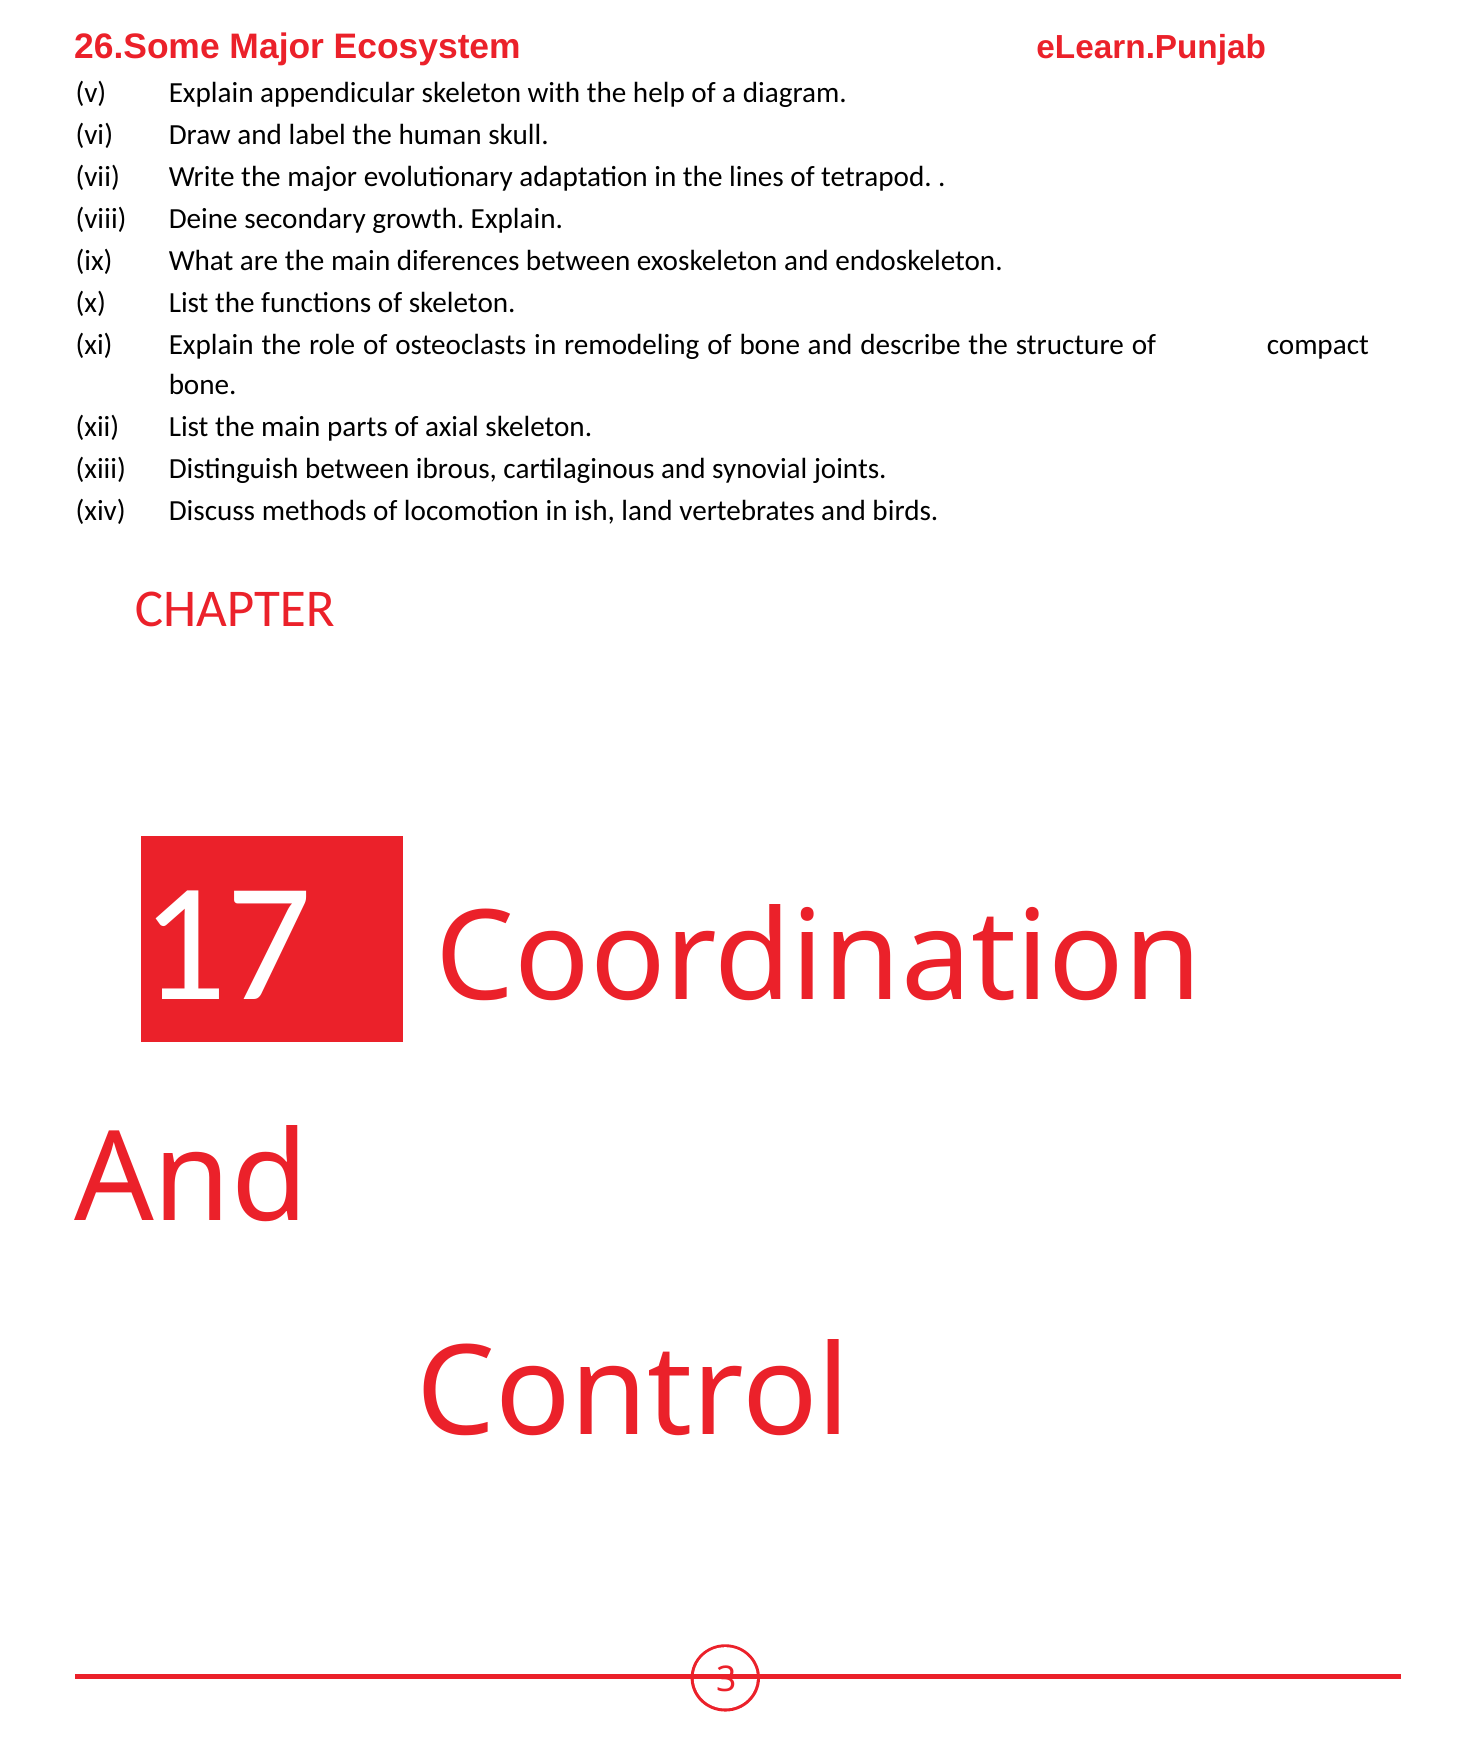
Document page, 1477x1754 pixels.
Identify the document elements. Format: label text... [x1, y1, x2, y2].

list List the functions of skeleton. [75, 284, 1371, 320]
text Control [74, 1301, 1192, 1471]
list Explain appendicular skeleton with the help of a diagram. [75, 74, 1371, 110]
list What are the main diferences between exoskeleton and endoskeleton. [75, 242, 1371, 278]
list Discuss methods of locomotion in ish, land vertebrates and birds. [75, 492, 1371, 527]
list Draw and label the human skull. [75, 116, 1371, 152]
list List the main parts of axial skeleton. [75, 408, 1371, 443]
list Write the major evolutionary adaptation in the lines of tetrapod. . [75, 158, 1371, 194]
list Explain the role of osteoclasts in remodeling of bone and describe the structure of compact bone. [75, 326, 1371, 402]
text 17 Coordination And [74, 836, 1373, 1257]
text CHAPTER [134, 575, 1373, 640]
list Deine secondary growth. Explain. [75, 200, 1371, 236]
list Distinguish between ibrous, cartilaginous and synovial joints. [75, 450, 1371, 485]
